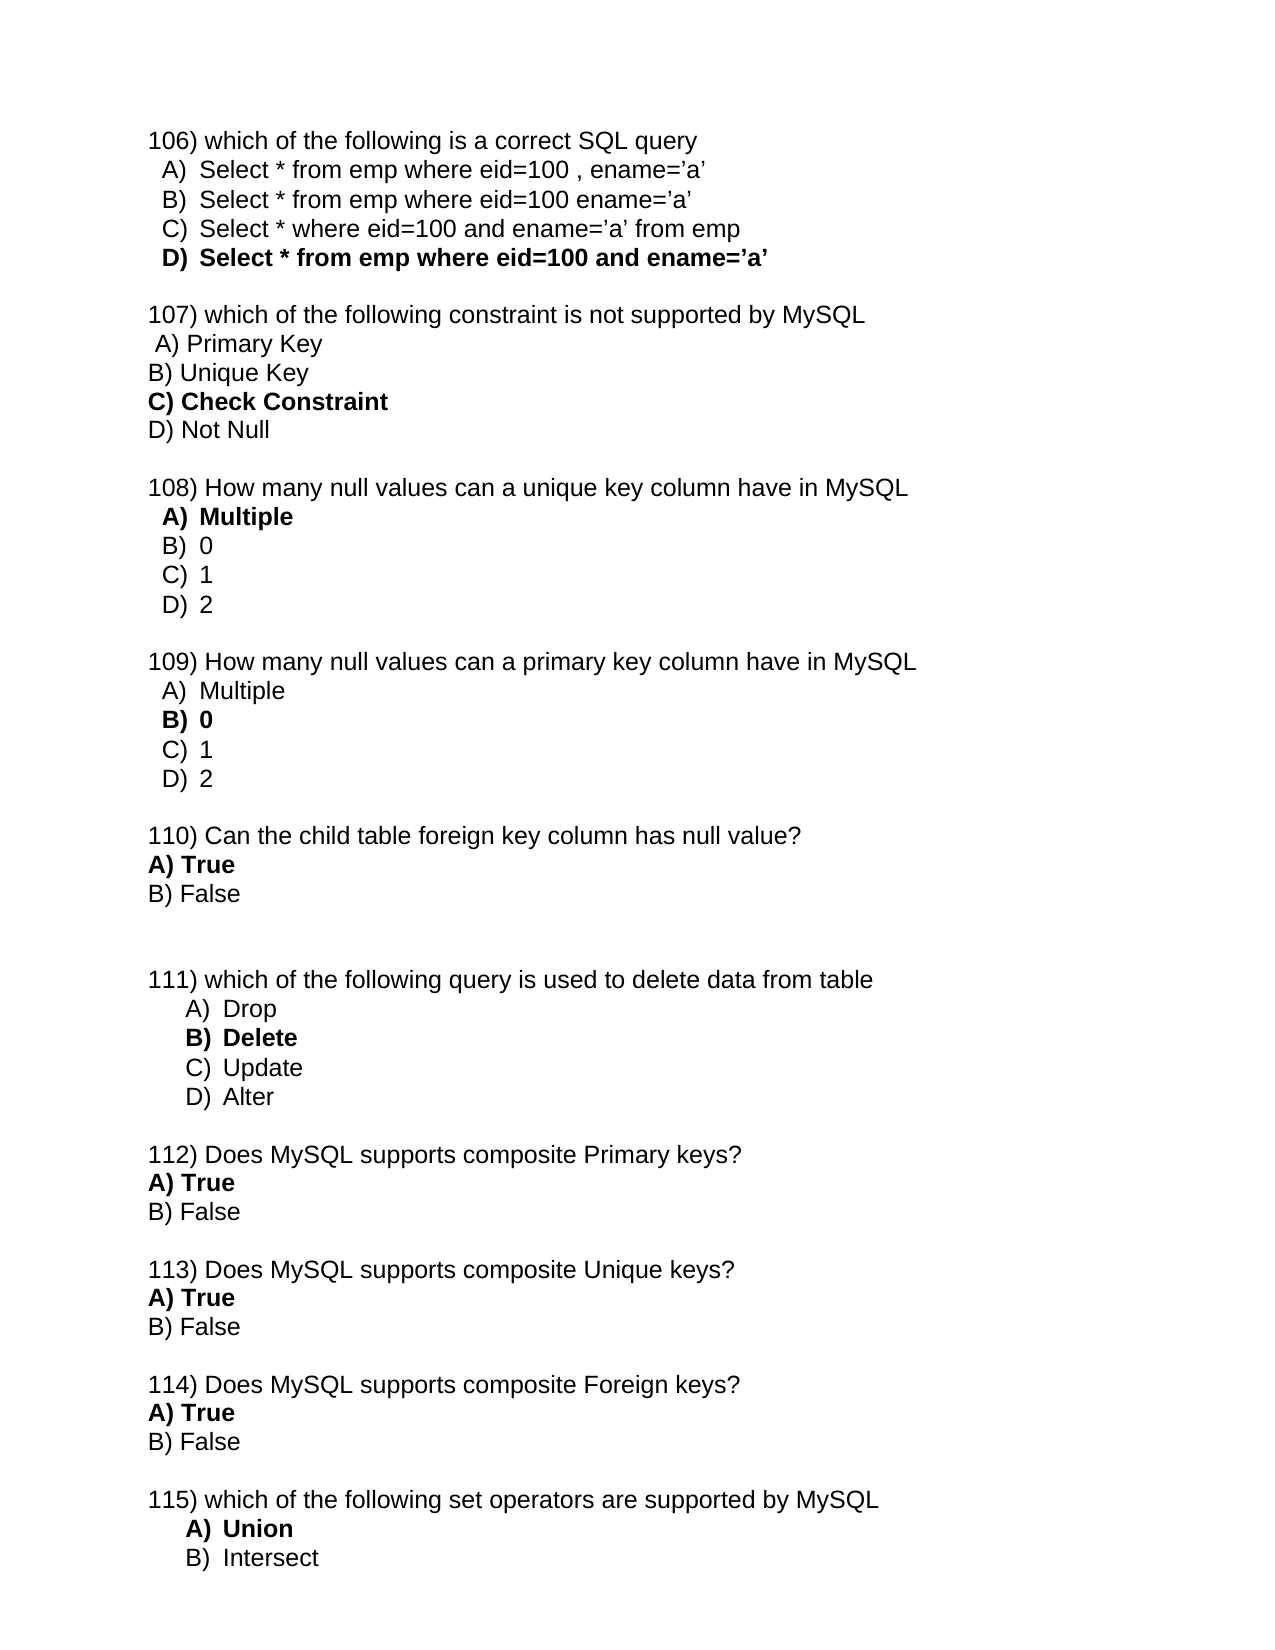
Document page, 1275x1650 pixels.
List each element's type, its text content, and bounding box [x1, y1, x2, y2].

text 107) which of the following constraint is not supported by MySQL [148, 300, 1181, 329]
list Union [185, 1513, 1181, 1542]
text B) False [148, 879, 1181, 907]
text A) True [148, 1168, 1181, 1197]
list Multiple [162, 502, 1181, 531]
text B) False [148, 1312, 1181, 1341]
text A) Primary Key [148, 329, 1181, 358]
list Select * from emp where eid=100 , ename=’a’ [162, 155, 1181, 184]
list Alter [185, 1081, 1181, 1110]
list 1 [162, 734, 1181, 763]
text 113) Does MySQL supports composite Unique keys? [148, 1254, 1181, 1283]
list 0 [162, 531, 1181, 560]
list Update [185, 1052, 1181, 1081]
list Drop [185, 994, 1181, 1023]
list Delete [185, 1023, 1181, 1052]
text A) True [148, 850, 1181, 879]
text 106) which of the following is a correct SQL query [148, 126, 1181, 155]
text B) False [148, 1197, 1181, 1226]
text 112) Does MySQL supports composite Primary keys? [148, 1139, 1181, 1168]
text D) Not Null [148, 415, 1181, 444]
list Intersect [185, 1542, 1181, 1572]
list Select * where eid=100 and ename=’a’ from emp [162, 213, 1181, 242]
text B) False [148, 1427, 1181, 1456]
text 108) How many null values can a unique key column have in MySQL [148, 473, 1181, 502]
text A) True [148, 1398, 1181, 1427]
list Select * from emp where eid=100 ename=’a’ [162, 184, 1181, 213]
text B) Unique Key [148, 358, 1181, 387]
list 0 [162, 705, 1181, 734]
list 2 [162, 763, 1181, 792]
list Select * from emp where eid=100 and ename=’a’ [162, 242, 1181, 272]
text 110) Can the child table foreign key column has null value? [148, 821, 1181, 850]
list 1 [162, 560, 1181, 589]
text A) True [148, 1283, 1181, 1312]
text 111) which of the following query is used to delete data from table [148, 965, 1181, 994]
list 2 [162, 589, 1181, 618]
text C) Check Constraint [148, 387, 1181, 415]
text 115) which of the following set operators are supported by MySQL [148, 1484, 1181, 1513]
list Multiple [162, 676, 1181, 705]
text 109) How many null values can a primary key column have in MySQL [148, 647, 1181, 676]
text 114) Does MySQL supports composite Foreign keys? [148, 1369, 1181, 1398]
